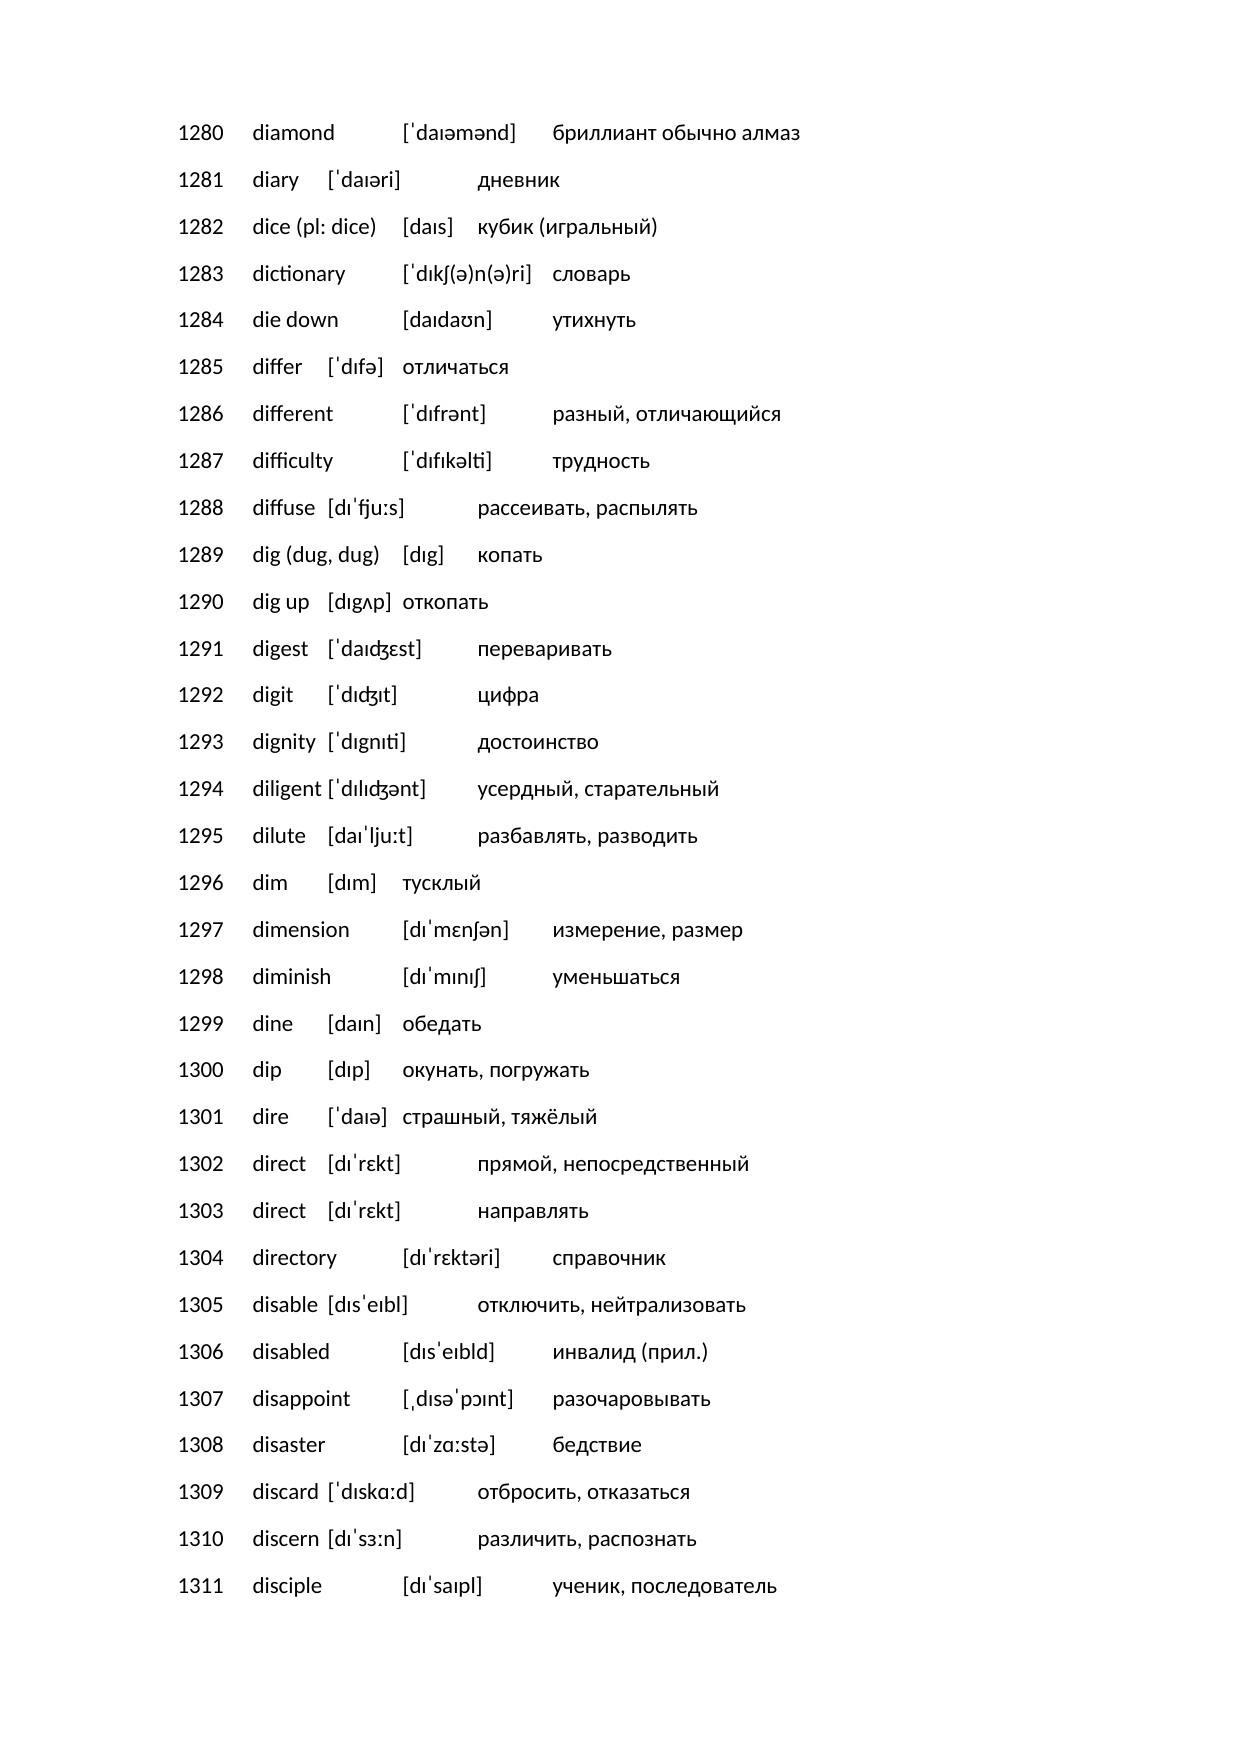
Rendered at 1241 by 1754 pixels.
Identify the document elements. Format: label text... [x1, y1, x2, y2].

text 1303 direct [dɪˈrɛkt] направлять [177, 1196, 1152, 1224]
text 1293 dignity [ˈdɪgnɪti] достоинство [177, 727, 1152, 756]
text 1281 diary [ˈdaɪəri] дневник [177, 165, 1152, 193]
text 1299 dine [daɪn] обедать [177, 1009, 1152, 1037]
text 1301 dire [ˈdaɪə] страшный, тяжёлый [177, 1102, 1152, 1131]
text 1306 disabled [dɪsˈeɪbld] инвалид (прил.) [177, 1337, 1152, 1365]
text 1284 die down [daɪdaʊn] утихнуть [177, 306, 1152, 334]
text 1283 dictionary [ˈdɪkʃ(ə)n(ə)ri] словарь [177, 259, 1152, 287]
text 1309 discard [ˈdɪskɑːd] отбросить, отказаться [177, 1477, 1152, 1506]
text 1294 diligent [ˈdɪlɪʤənt] усердный, старательный [177, 774, 1152, 802]
text 1305 disable [dɪsˈeɪbl] отключить, нейтрализовать [177, 1290, 1152, 1318]
text 1285 differ [ˈdɪfə] отличаться [177, 352, 1152, 381]
text 1288 diffuse [dɪˈfjuːs] рассеивать, распылять [177, 493, 1152, 521]
text 1307 disappoint [ˌdɪsəˈpɔɪnt] разочаровывать [177, 1384, 1152, 1412]
text 1300 dip [dɪp] окунать, погружать [177, 1056, 1152, 1084]
text 1291 digest [ˈdaɪʤɛst] переваривать [177, 634, 1152, 662]
text 1310 discern [dɪˈsɜːn] различить, распознать [177, 1524, 1152, 1552]
text 1295 dilute [daɪˈljuːt] разбавлять, разводить [177, 821, 1152, 849]
text 1282 dice (pl: dice) [daɪs] кубик (игральный) [177, 212, 1152, 240]
text 1292 digit [ˈdɪʤɪt] цифра [177, 681, 1152, 709]
text 1297 dimension [dɪˈmɛnʃən] измерение, размер [177, 915, 1152, 943]
text 1302 direct [dɪˈrɛkt] прямой, непосредственный [177, 1149, 1152, 1177]
text 1304 directory [dɪˈrɛktəri] справочник [177, 1243, 1152, 1271]
text 1280 diamond [ˈdaɪəmənd] бриллиант обычно алмаз [177, 118, 1152, 146]
text 1289 dig (dug, dug) [dɪg] копать [177, 540, 1152, 568]
text 1298 diminish [dɪˈmɪnɪʃ] уменьшаться [177, 962, 1152, 990]
text 1296 dim [dɪm] тусклый [177, 868, 1152, 896]
text 1308 disaster [dɪˈzɑːstə] бедствие [177, 1431, 1152, 1459]
text 1286 different [ˈdɪfrənt] разный, отличающийся [177, 399, 1152, 427]
text 1287 difficulty [ˈdɪfɪkəlti] трудность [177, 446, 1152, 474]
text 1311 disciple [dɪˈsaɪpl] ученик, последователь [177, 1571, 1152, 1599]
text 1290 dig up [dɪgʌp] откопать [177, 587, 1152, 615]
